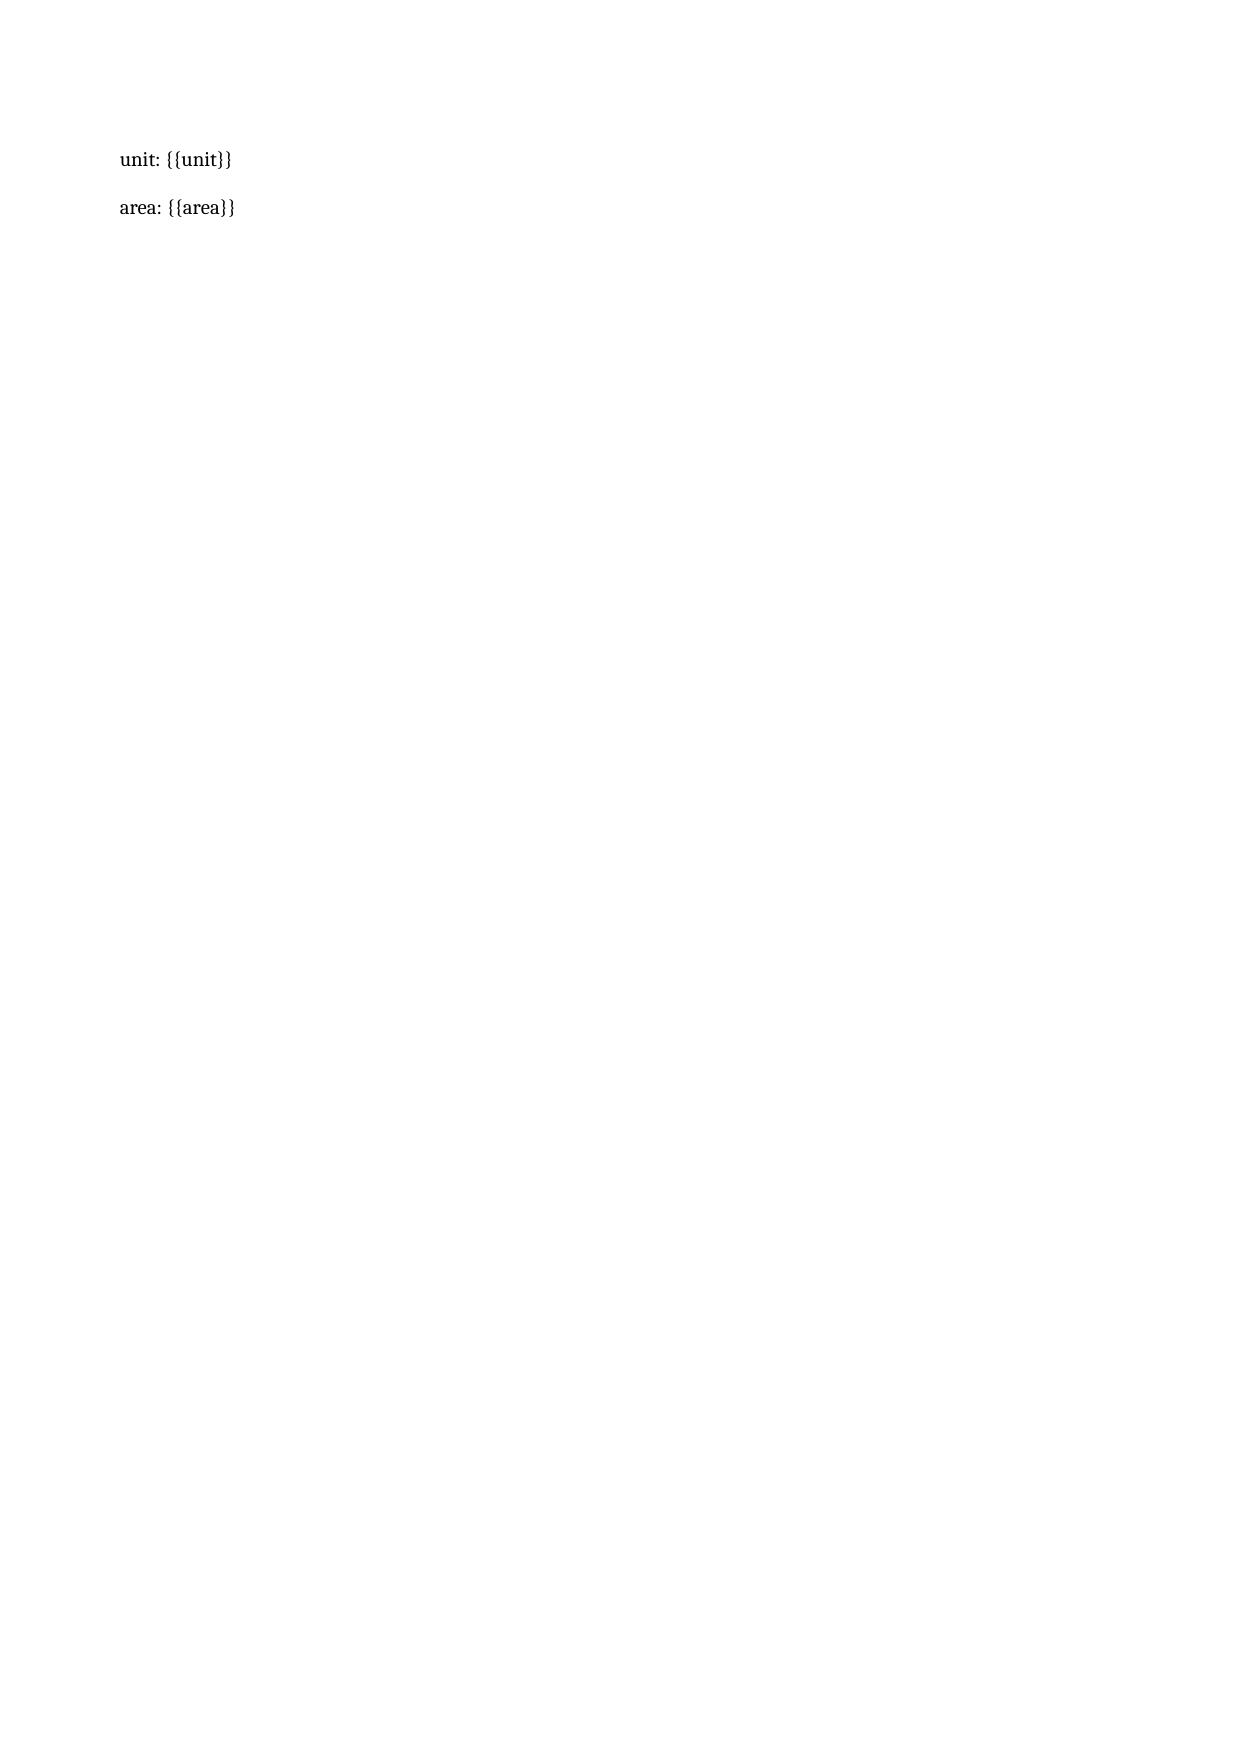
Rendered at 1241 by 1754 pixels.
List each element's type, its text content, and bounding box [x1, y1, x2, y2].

text unit: {{unit}} [119, 148, 1093, 172]
text area: {{area}} [119, 196, 1093, 220]
